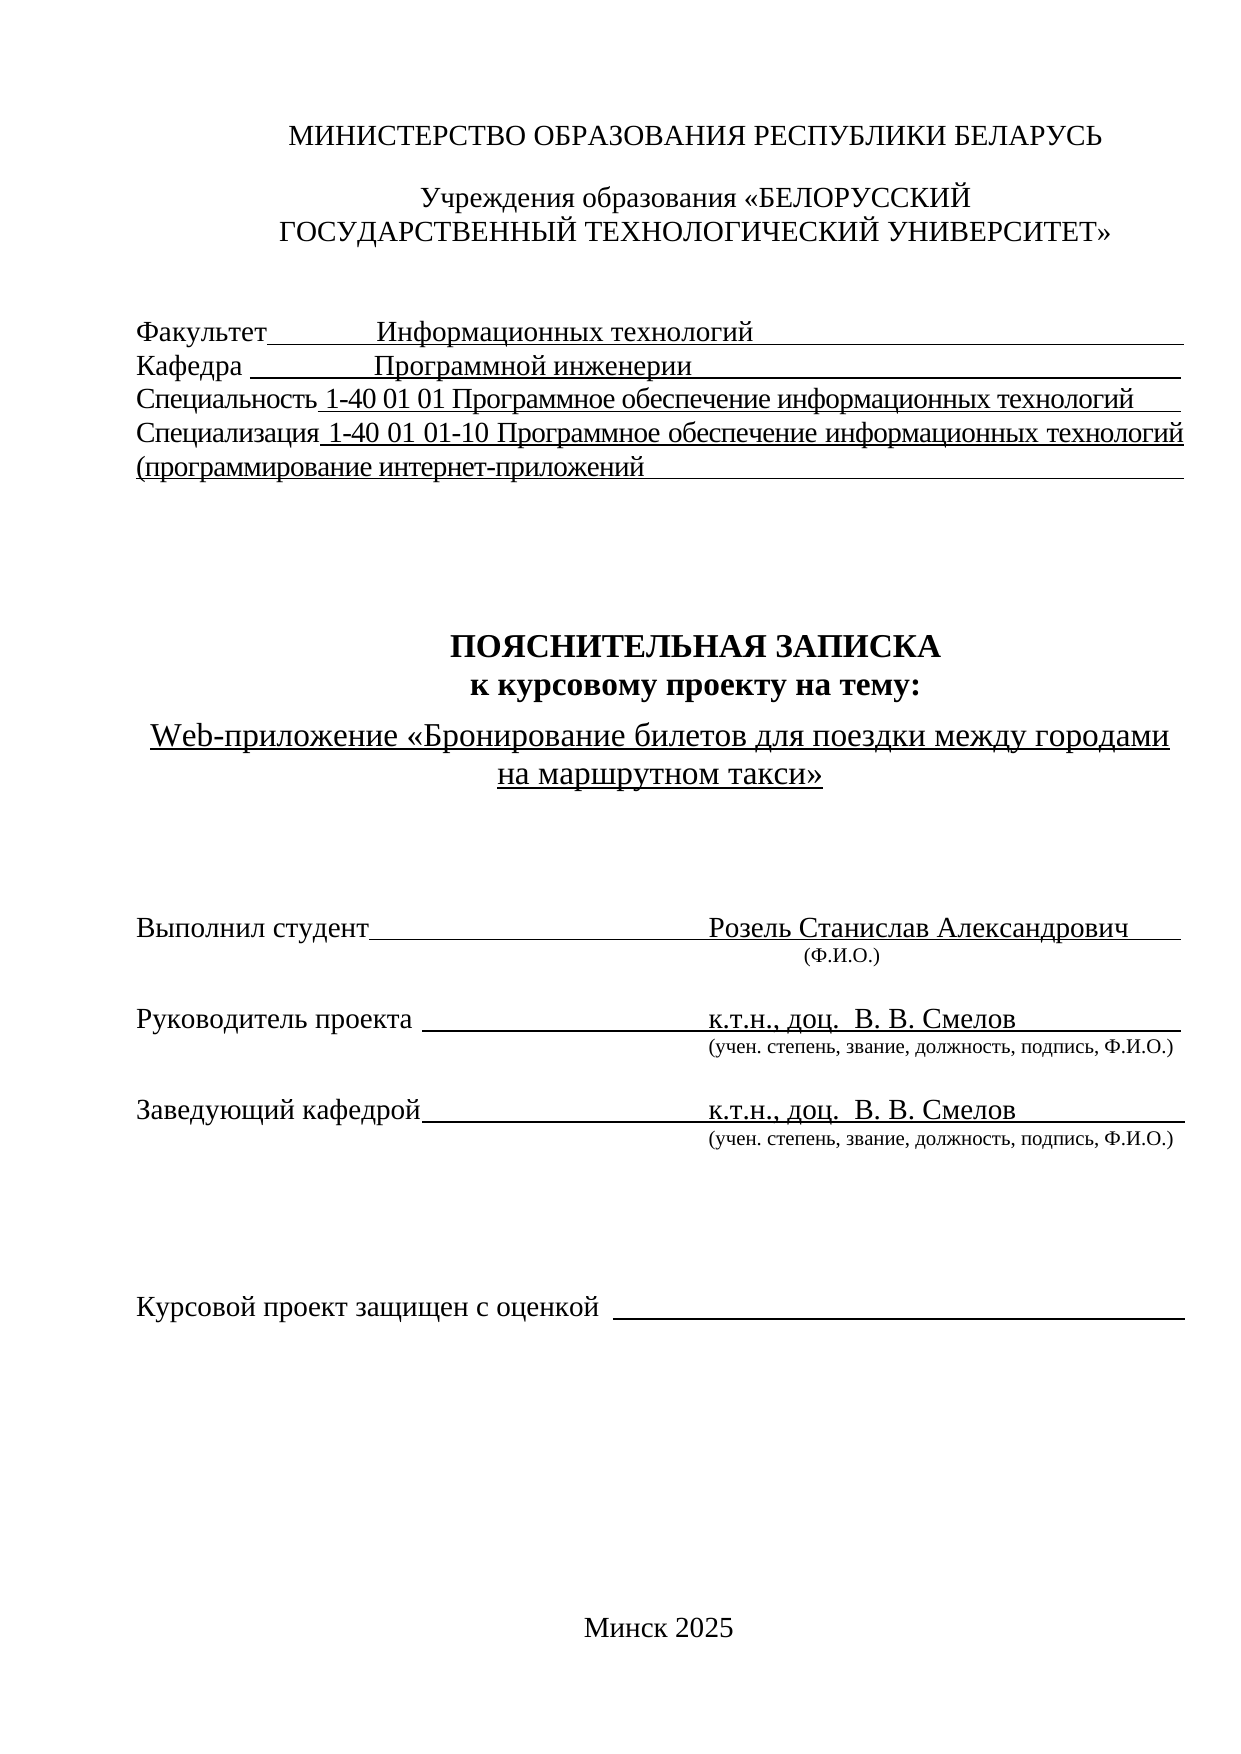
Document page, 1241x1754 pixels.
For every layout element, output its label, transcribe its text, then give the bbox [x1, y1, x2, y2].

text Факультет Информационных технологий [136, 314, 1240, 348]
text Руководитель проекта к.т.н., доц. В. В. Смелов [136, 1001, 1181, 1034]
text ПОЯСНИТЕЛЬНАЯ ЗАПИСКА [136, 626, 1240, 664]
text (Ф.И.О.) [136, 943, 1240, 967]
text (учен. степень, звание, должность, подпись, Ф.И.О.) [136, 1034, 1240, 1058]
text к курсовому проекту на тему: [136, 664, 1240, 703]
text Специальность 1-40 01 01 Программное обеспечение информационных технологий [136, 382, 1181, 415]
text Выполнил студент Розель Станислав Александрович [136, 910, 1181, 943]
text Специализация 1-40 01 01-10 Программное обеспечение информационных технологий (программирование интернет-приложений [136, 415, 1184, 478]
text Курсовой проект защищен с оценкой [136, 1289, 1240, 1322]
text (учен. степень, звание, должность, подпись, Ф.И.О.) [136, 1126, 1240, 1150]
text Учреждения образования «БЕЛОРУССКИЙ [136, 180, 1240, 214]
text Кафедра Программной инженерии [136, 348, 1181, 382]
text МИНИСТЕРСТВО ОБРАЗОВАНИЯ РЕСПУБЛИКИ БЕЛАРУСЬ [136, 118, 1240, 152]
text Заведующий кафедрой к.т.н., доц. В. В. Смелов [136, 1092, 1240, 1126]
text Web-приложение «Бронирование билетов для поездки между городами на маршрутном такси» [136, 715, 1184, 792]
text ГОСУДАРСТВЕННЫЙ ТЕХНОЛОГИЧЕСКИЙ УНИВЕРСИТЕТ» [136, 214, 1240, 247]
text Минск 2025 [136, 1611, 1181, 1644]
